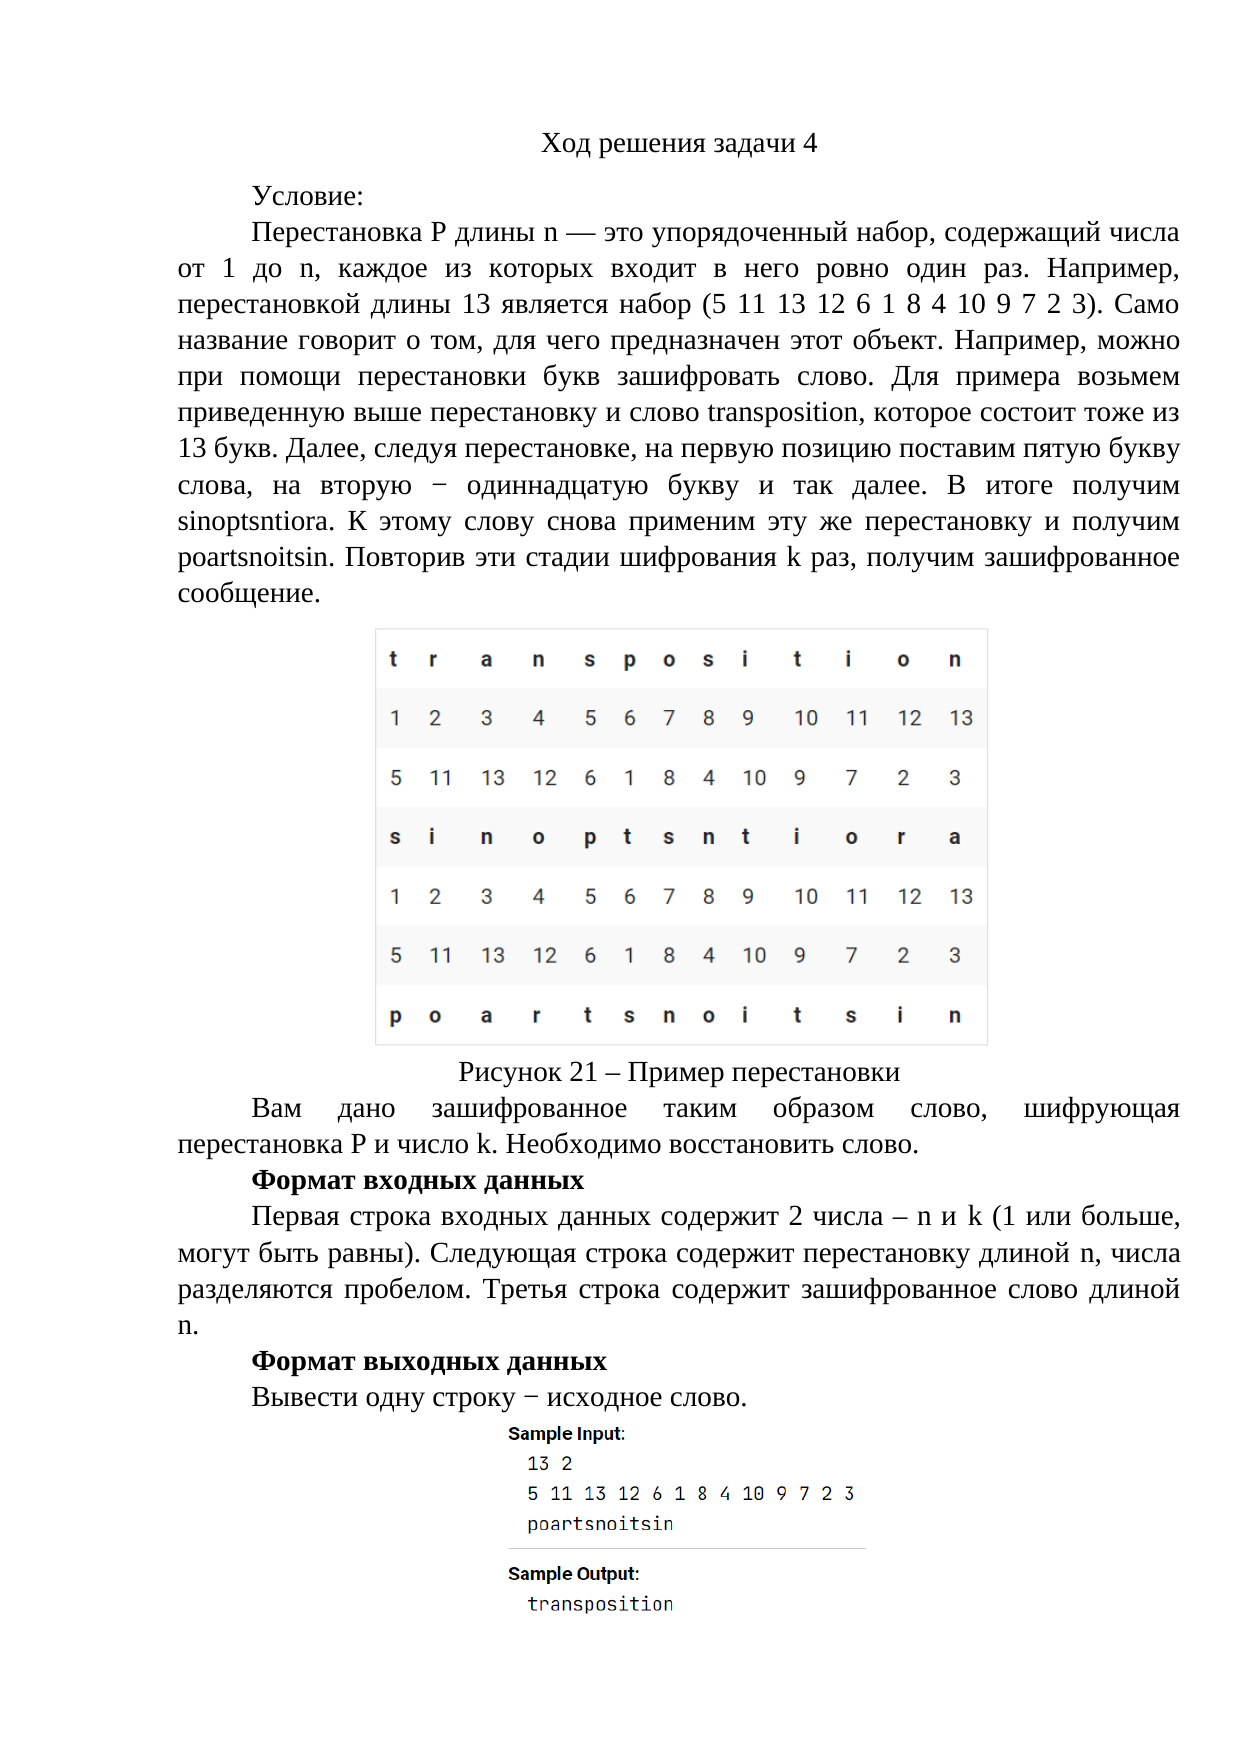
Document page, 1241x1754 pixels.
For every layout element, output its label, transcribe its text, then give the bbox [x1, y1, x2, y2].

picture [492, 1415, 867, 1627]
text Перестановка P длины n — это упорядоченный набор, содержащий числа от 1 до n, каждое из которых входит в него ровно один раз. Например, перестановкой длины 13 является набор (5 11 13 12 6 1 8 4 10 9 7 2 3). Само название говорит о том, для чего предназначен этот объект. Например, можно при помощи перестановки букв зашифровать слово. Для примера возьмем приведенную выше перестановку и слово transposition, которое состоит тоже из 13 букв. Далее, следуя перестановке, на первую позицию поставим пятую букву слова, на вторую − одиннадцатую букву и так далее. В итоге получим sinoptsntiora. К этому слову снова применим эту же перестановку и получим poartsnoitsin. Повторив эти стадии шифрования k раз, получим зашифрованное сообщение. [177, 214, 1181, 609]
picture [361, 611, 998, 1052]
text Вам дано зашифрованное таким образом слово, шифрующая перестановка P и число k. Необходимо восстановить слово. [177, 1090, 1181, 1160]
text Формат входных данных [177, 1162, 1181, 1196]
text Ход решения задачи 4 [177, 125, 1181, 158]
text Первая строка входных данных содержит 2 числа – n и k (1 или больше, могут быть равны). Следующая строка содержит перестановку длиной n, числа разделяются пробелом. Третья строка содержит зашифрованное слово длиной n. [177, 1198, 1181, 1341]
text Вывести одну строку − исходное слово. [177, 1379, 1181, 1413]
text Условие: [177, 178, 1181, 211]
text Формат выходных данных [177, 1343, 1181, 1377]
text Рисунок 21 – Пример перестановки [177, 1054, 1181, 1087]
